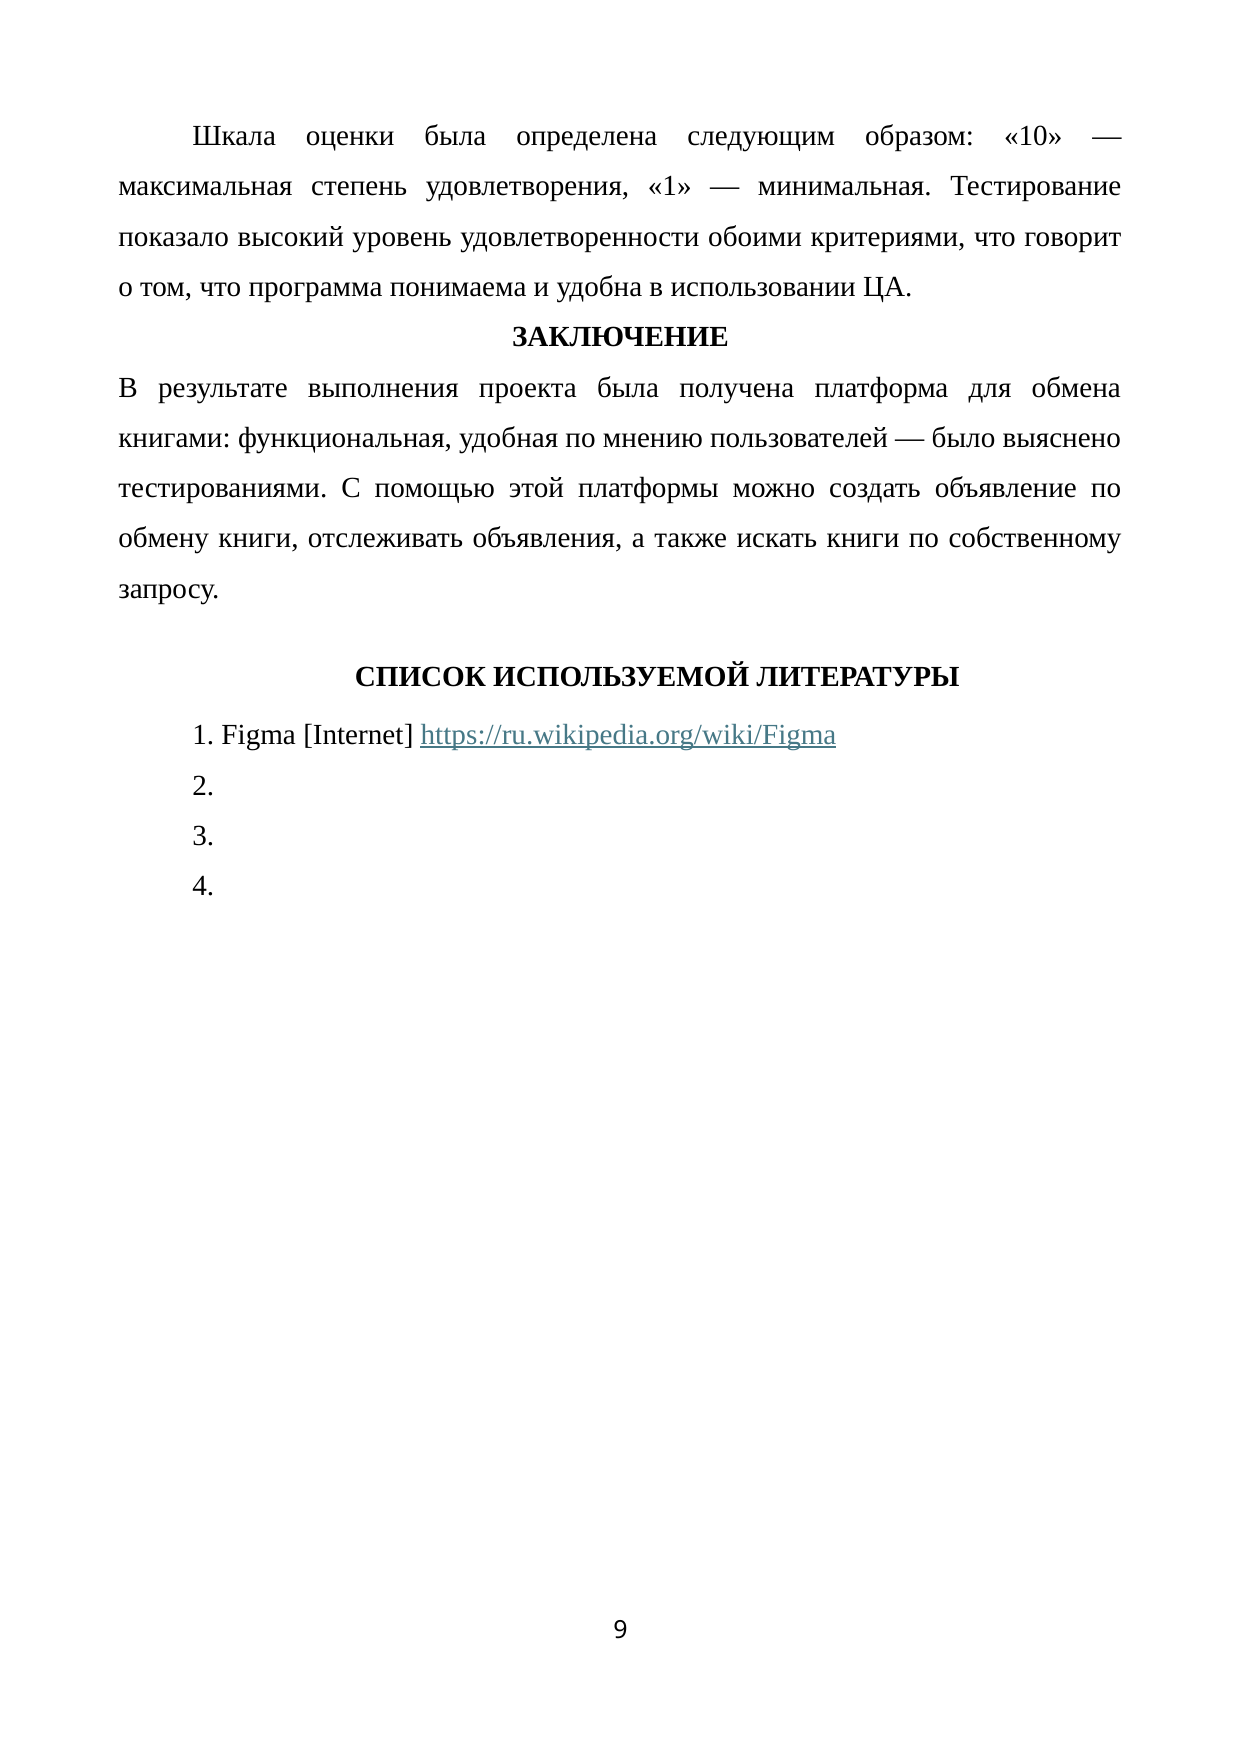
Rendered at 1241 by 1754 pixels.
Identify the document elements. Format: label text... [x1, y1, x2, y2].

text ЗАКЛЮЧЕНИЕ [118, 319, 1122, 353]
subtitle СПИСОК ИСПОЛЬЗУЕМОЙ ЛИТЕРАТУРЫ [118, 659, 1122, 692]
text 2. [118, 768, 1122, 801]
text В результате выполнения проекта была получена платформа для обмена книгами: функциональная, удобная по мнению пользователей — было выяснено тестированиями. С помощью этой платформы можно создать объявление по обмену книги, отслеживать объявления, а также искать книги по собственному запросу. [118, 370, 1122, 604]
text 4. [118, 868, 1122, 902]
text 3. [118, 818, 1122, 852]
text 1. Figma [Internet] https://ru.wikipedia.org/wiki/Figma [118, 717, 1122, 751]
text Шкала оценки была определена следующим образом: «10» — максимальная степень удовлетворения, «1» — минимальная. Тестирование показало высокий уровень удовлетворенности обоими критериями, что говорит о том, что программа понимаема и удобна в использовании ЦА. [118, 118, 1122, 303]
